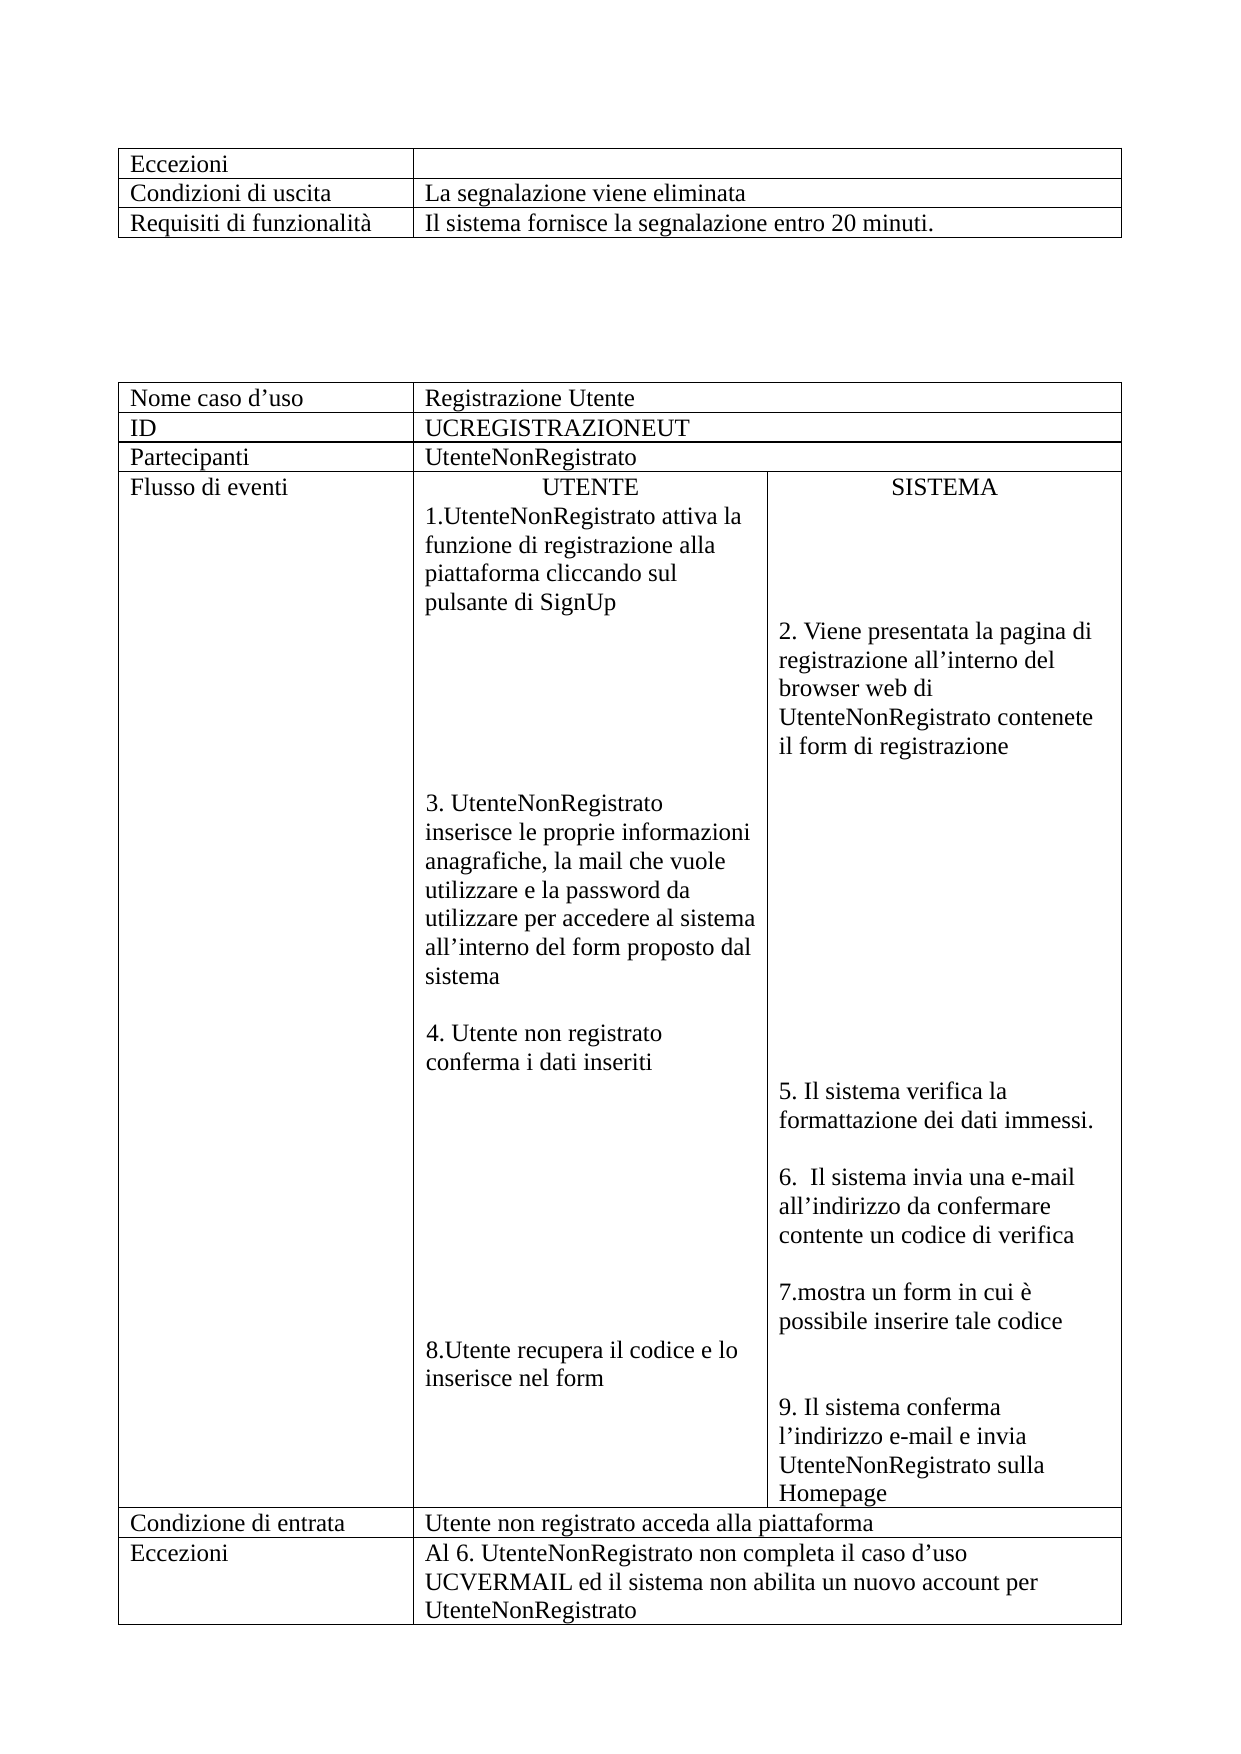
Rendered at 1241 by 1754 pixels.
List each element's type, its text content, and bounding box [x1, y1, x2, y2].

table_cell SISTEMA 2. Viene presentata la pagina di registrazione all’interno del browser web di UtenteNonRegistrato contenete il form di registrazione 5. Il sistema verifica la formattazione dei dati immessi. 6. Il sistema invia una e-mail all’indirizzo da confermare contente un codice di verifica 7.mostra un form in cui è possibile inserire tale codice 9. Il sistema conferma l’indirizzo e-mail e invia UtenteNonRegistrato sulla Homepage [768, 472, 1121, 1507]
table_cell Il sistema fornisce la segnalazione entro 20 minuti. [414, 208, 1121, 237]
table_cell Utente non registrato acceda alla piattaforma [414, 1508, 1121, 1537]
table_cell La segnalazione viene eliminata [414, 179, 1121, 207]
table_cell Eccezioni [119, 1538, 413, 1624]
table_cell [414, 149, 1121, 177]
table_cell UtenteNonRegistrato [414, 443, 1121, 471]
table_cell Condizione di entrata [119, 1508, 413, 1537]
table_cell ID [119, 413, 413, 441]
table_cell UCREGISTRAZIONEUT [414, 413, 1121, 441]
table_cell UTENTE 1.UtenteNonRegistrato attiva la funzione di registrazione alla piattaforma cliccando sul pulsante di SignUp 3. UtenteNonRegistrato inserisce le proprie informazioni anagrafiche, la mail che vuole utilizzare e la password da utilizzare per accedere al sistema all’interno del form proposto dal sistema 4. Utente non registrato conferma i dati inseriti 8.Utente recupera il codice e lo inserisce nel form [414, 472, 767, 1507]
table_cell Partecipanti [119, 443, 413, 471]
table_header Nome caso d’uso [119, 383, 413, 412]
table_cell Eccezioni [119, 149, 413, 177]
table_header Registrazione Utente [414, 383, 1121, 412]
table_cell Requisiti di funzionalità [119, 208, 413, 237]
table_cell Al 6. UtenteNonRegistrato non completa il caso d’uso UCVERMAIL ed il sistema non abilita un nuovo account per UtenteNonRegistrato [414, 1538, 1121, 1624]
table_cell Condizioni di uscita [119, 179, 413, 207]
table_cell Flusso di eventi [119, 472, 413, 1507]
